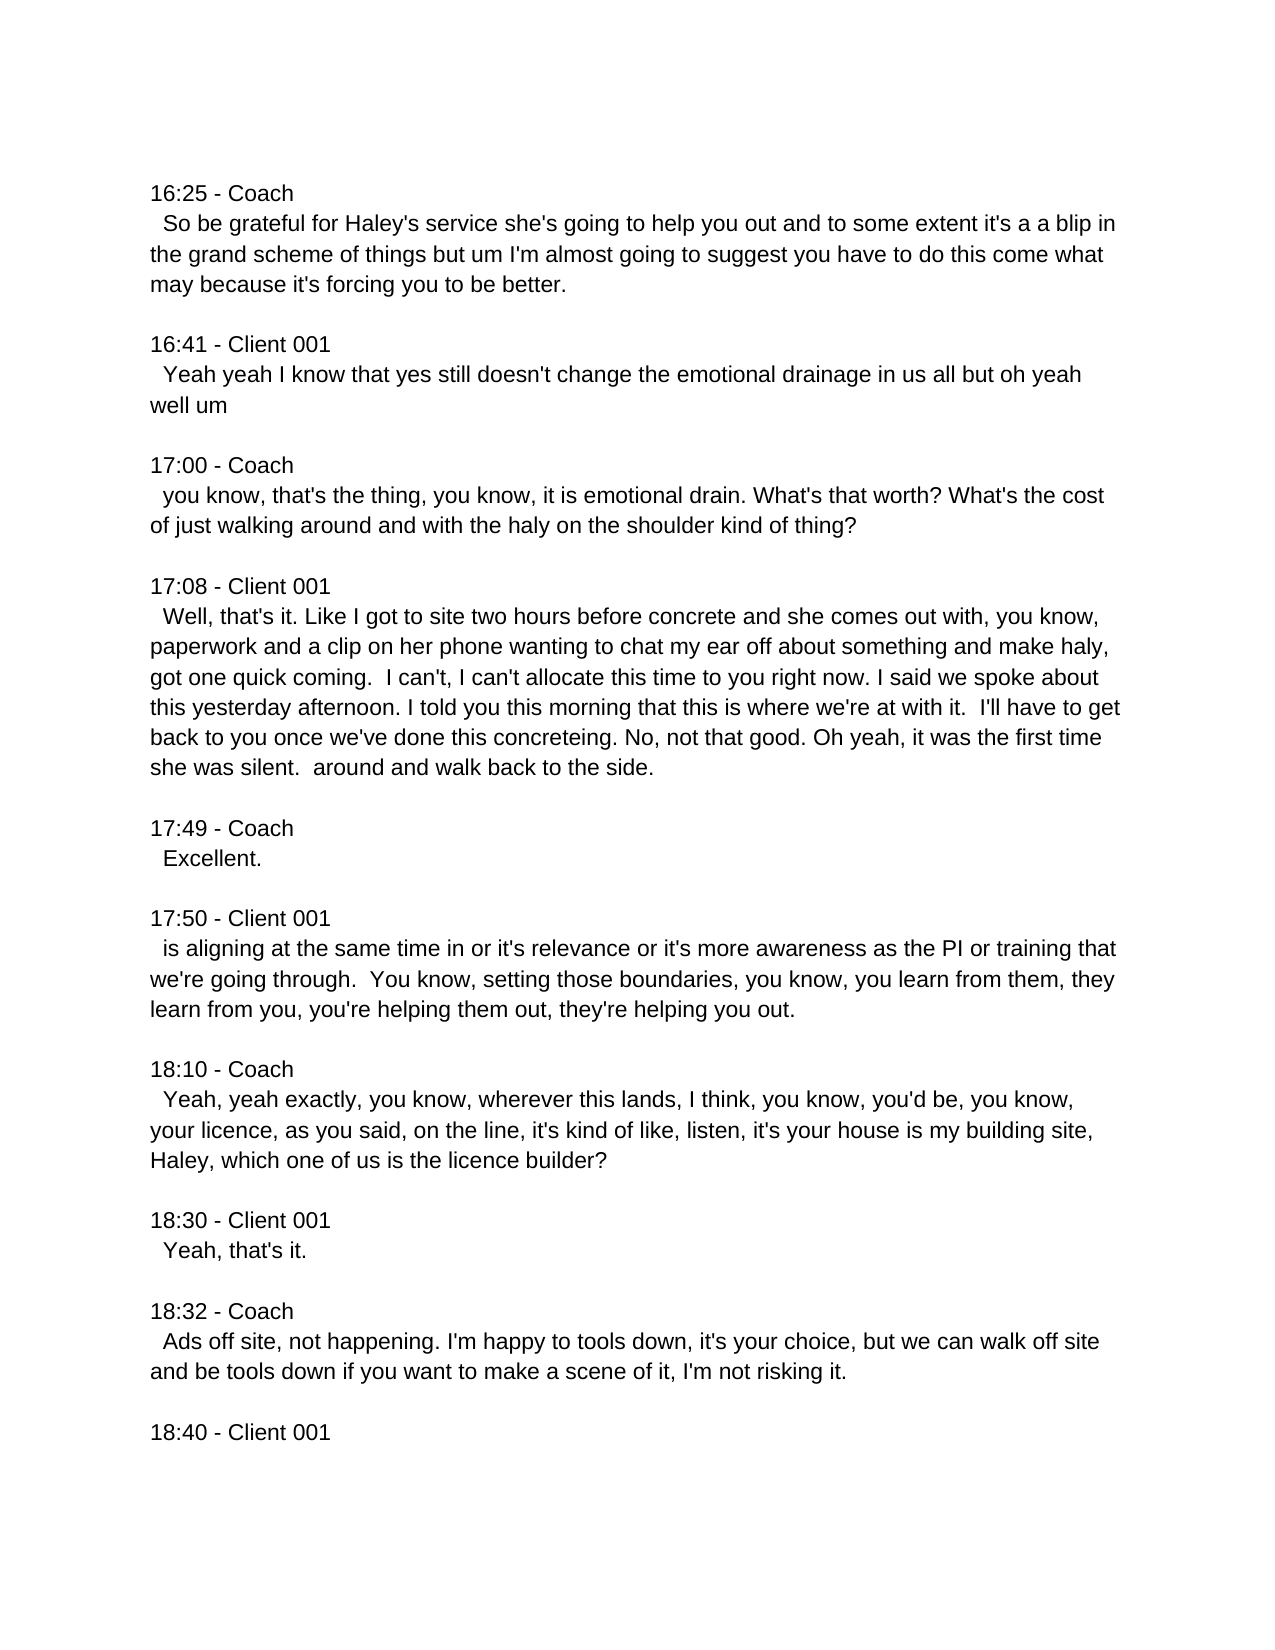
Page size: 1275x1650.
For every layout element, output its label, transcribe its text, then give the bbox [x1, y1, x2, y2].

text Excellent. [150, 845, 1125, 871]
text 17:49 - Coach [150, 814, 1125, 841]
text Yeah, that's it. [150, 1237, 1125, 1264]
text 16:25 - Coach [150, 180, 1125, 207]
text 18:40 - Client 001 [150, 1419, 1125, 1445]
text 18:10 - Coach [150, 1056, 1125, 1083]
text Yeah yeah I know that yes still doesn't change the emotional drainage in us all but oh yeah well um [150, 361, 1125, 418]
text you know, that's the thing, you know, it is emotional drain. What's that worth? What's the cost of just walking around and with the haly on the shoulder kind of thing? [150, 482, 1125, 539]
text 16:41 - Client 001 [150, 331, 1125, 358]
text 17:50 - Client 001 [150, 905, 1125, 932]
text is aligning at the same time in or it's relevance or it's more awareness as the PI or training that we're going through. You know, setting those boundaries, you know, you learn from them, they learn from you, you're helping them out, they're helping you out. [150, 935, 1125, 1022]
text 17:08 - Client 001 [150, 573, 1125, 599]
text Ads off site, not happening. I'm happy to tools down, it's your choice, but we can walk off site and be tools down if you want to make a scene of it, I'm not risking it. [150, 1328, 1125, 1385]
text 17:00 - Coach [150, 452, 1125, 478]
text So be grateful for Haley's service she's going to help you out and to some extent it's a a blip in the grand scheme of things but um I'm almost going to suggest you have to do this come what may because it's forcing you to be better. [150, 210, 1125, 297]
text Yeah, yeah exactly, you know, wherever this lands, I think, you know, you'd be, you know, your licence, as you said, on the line, it's kind of like, listen, it's your house is my building site, Haley, which one of us is the licence builder? [150, 1086, 1125, 1173]
text Well, that's it. Like I got to site two hours before concrete and she comes out with, you know, paperwork and a clip on her phone wanting to chat my ear off about something and make haly, got one quick coming. I can't, I can't allocate this time to you right now. I said we spoke about this yesterday afternoon. I told you this morning that this is where we're at with it. I'll have to get back to you once we've done this concreteing. No, not that good. Oh yeah, it was the first time she was silent. around and walk back to the side. [150, 603, 1125, 781]
text 18:30 - Client 001 [150, 1207, 1125, 1234]
text 18:32 - Coach [150, 1298, 1125, 1324]
